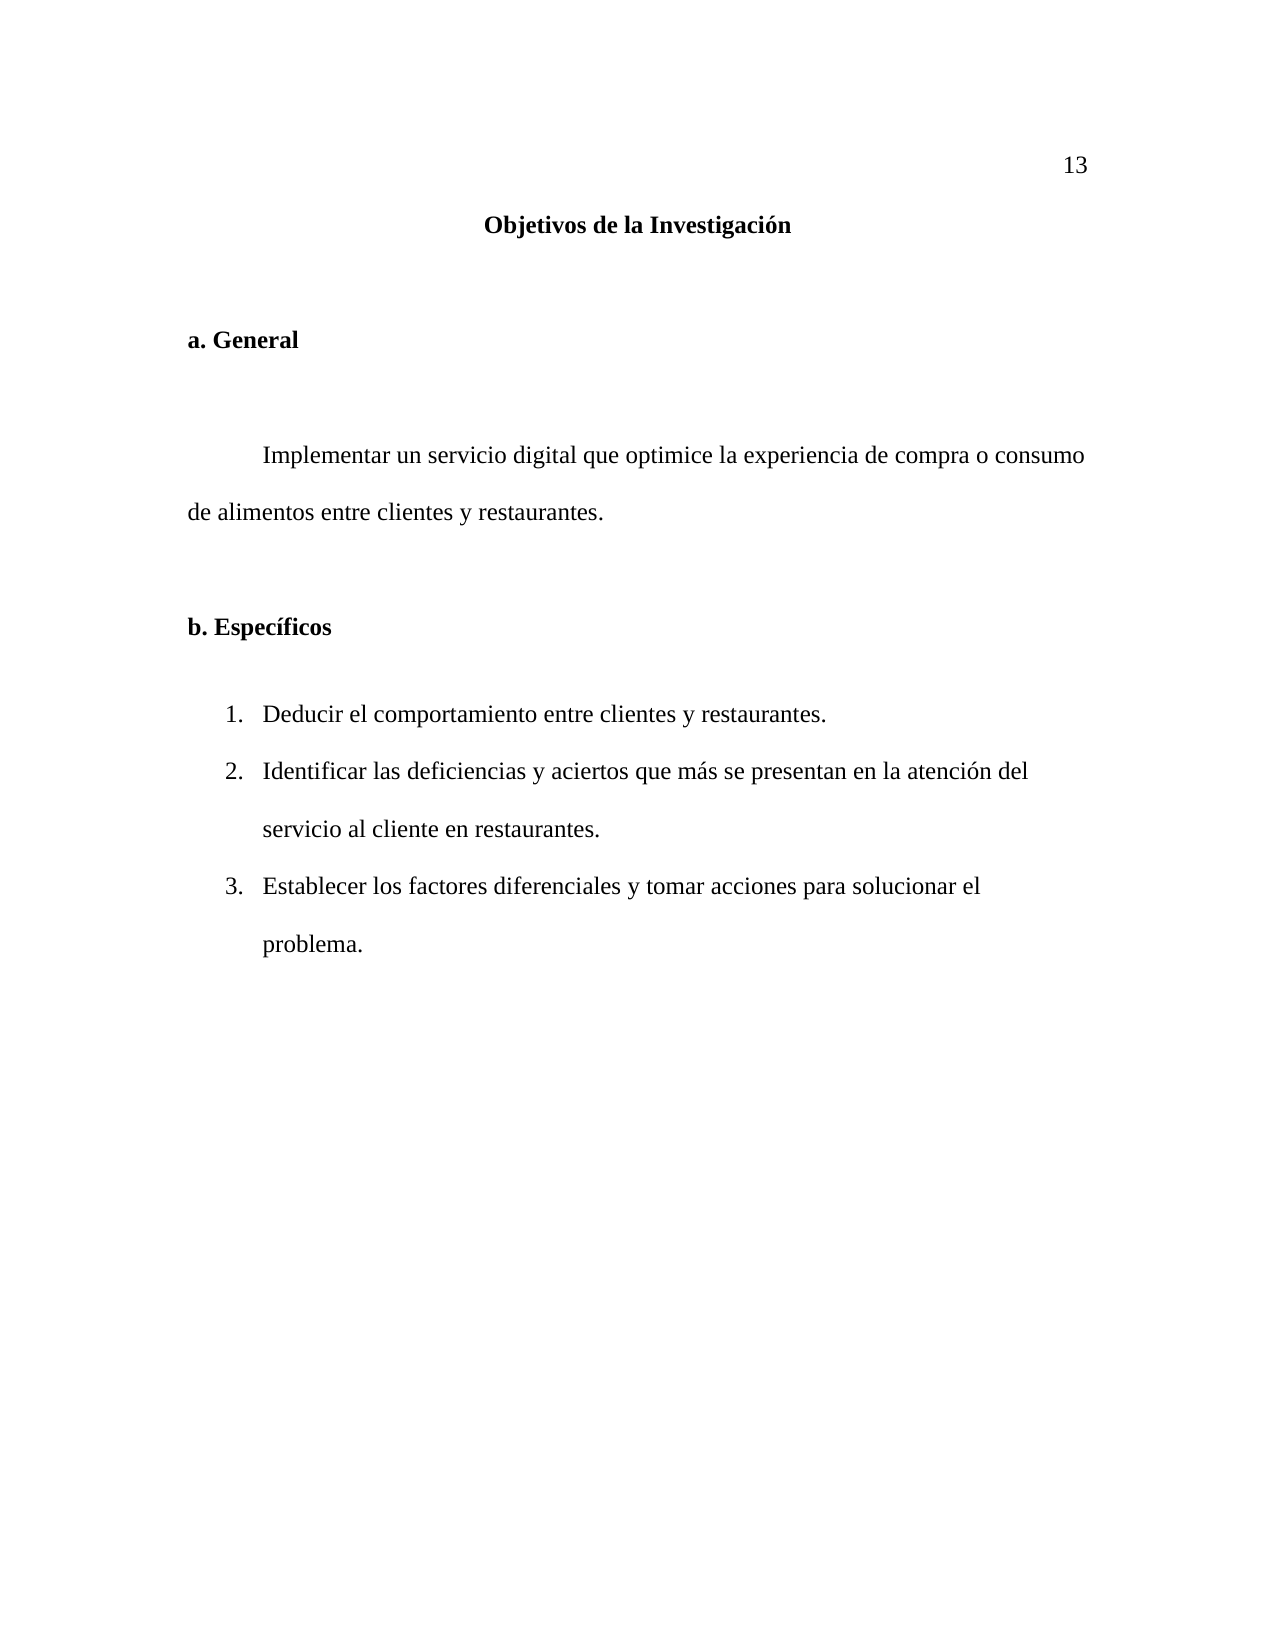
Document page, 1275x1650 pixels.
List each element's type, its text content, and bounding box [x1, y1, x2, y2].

list Deducir el comportamiento entre clientes y restaurantes. [225, 699, 1087, 727]
subtitle Objetivos de la Investigación [187, 210, 1087, 239]
subtitle a. General [187, 325, 1087, 354]
list Establecer los factores diferenciales y tomar acciones para solucionar el problema. [225, 871, 1087, 957]
text Implementar un servicio digital que optimice la experiencia de compra o consumo de alimentos entre clientes y restaurantes. [187, 440, 1087, 526]
subtitle b. Específicos [187, 612, 1087, 641]
list Identificar las deficiencias y aciertos que más se presentan en la atención del servicio al cliente en restaurantes. [225, 756, 1087, 842]
